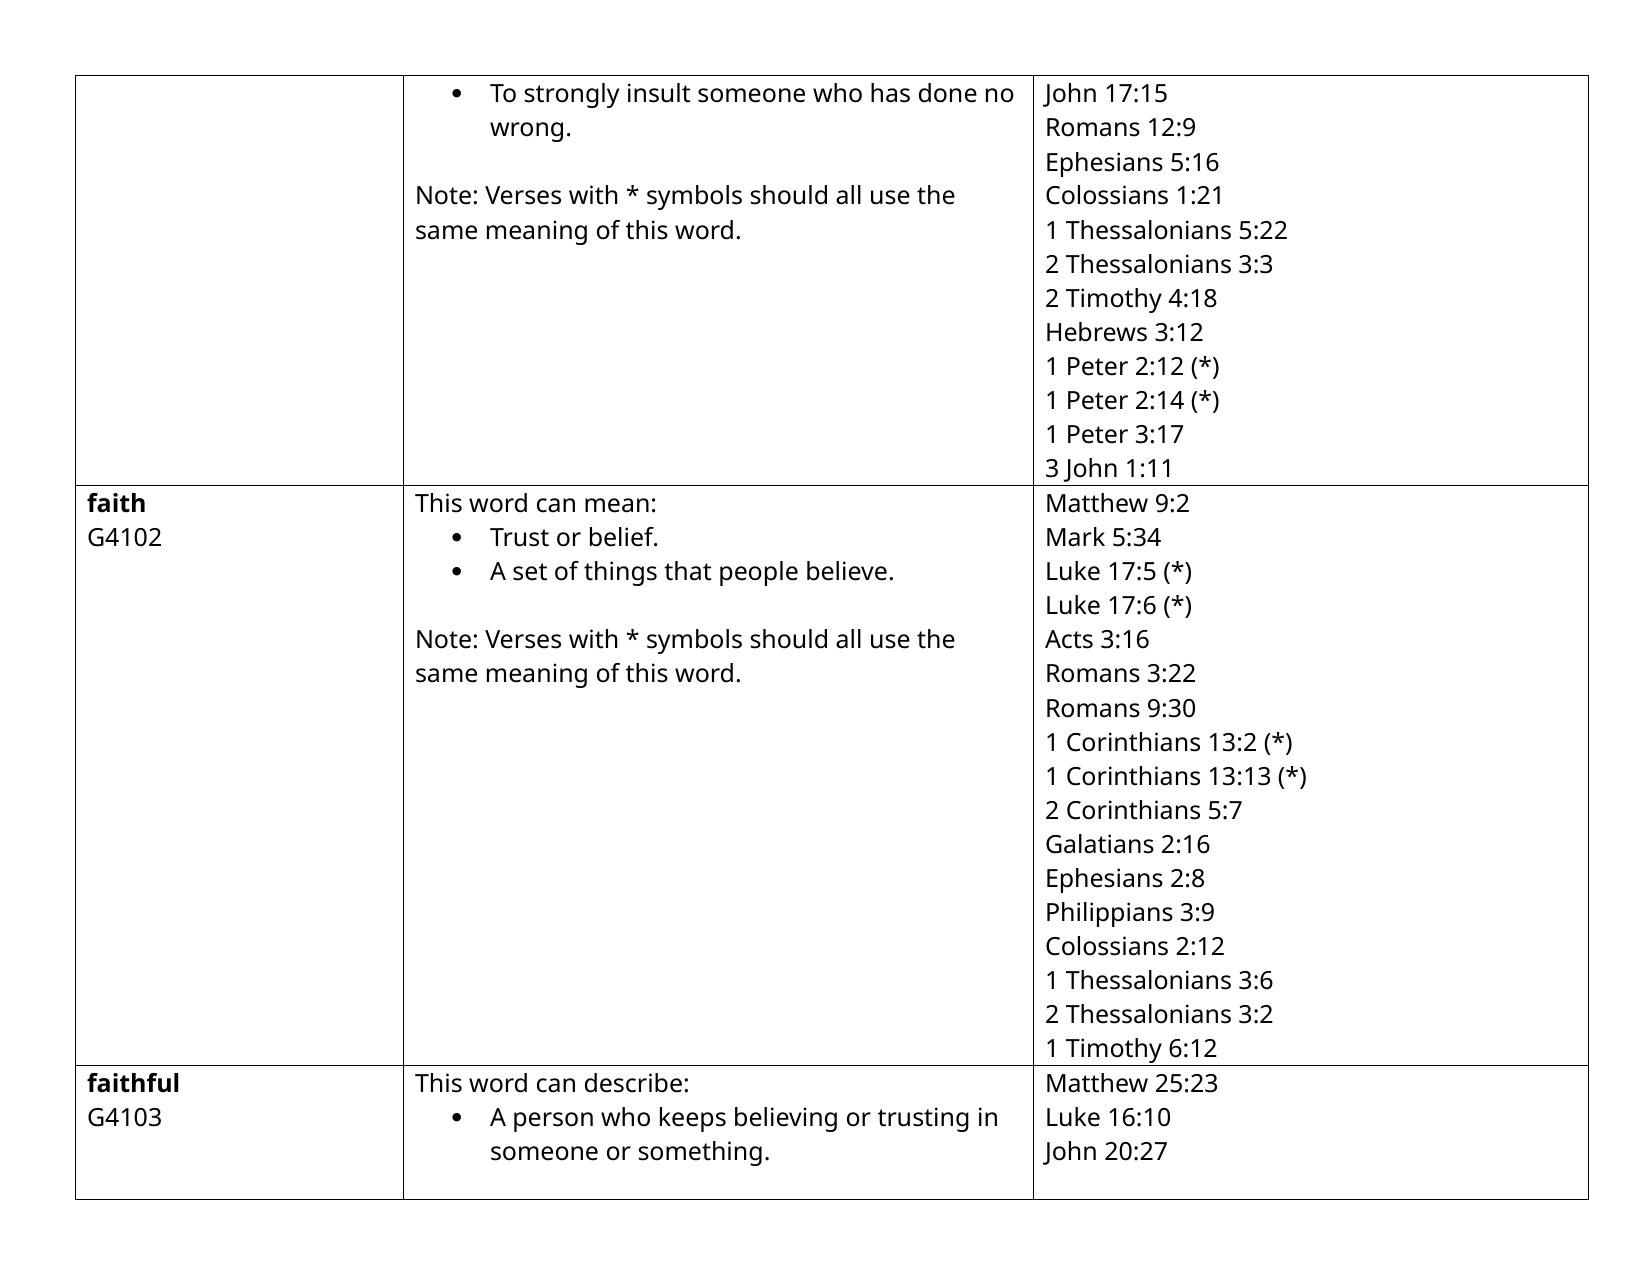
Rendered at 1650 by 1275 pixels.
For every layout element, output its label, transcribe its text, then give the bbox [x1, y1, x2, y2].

table_cell faith G4102 [76, 486, 403, 1065]
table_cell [404, 1066, 1033, 1199]
table_cell faithful G4103 [76, 1066, 403, 1199]
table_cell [1034, 1066, 1588, 1199]
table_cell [1034, 76, 1588, 485]
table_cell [404, 76, 1033, 485]
table_cell This word can mean: Trust or belief. A set of things that people believe. Note: Verses with * symbols should all use the same meaning of this word. [404, 486, 1033, 1065]
table_cell Matthew 9:2 Mark 5:34 Luke 17:5 (*) Luke 17:6 (*) Acts 3:16 Romans 3:22 Romans 9:30 1 Corinthians 13:2 (*) 1 Corinthians 13:13 (*) 2 Corinthians 5:7 Galatians 2:16 Ephesians 2:8 Philippians 3:9 Colossians 2:12 1 Thessalonians 3:6 2 Thessalonians 3:2 1 Timothy 6:12 [1034, 486, 1588, 1065]
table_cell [76, 76, 403, 485]
